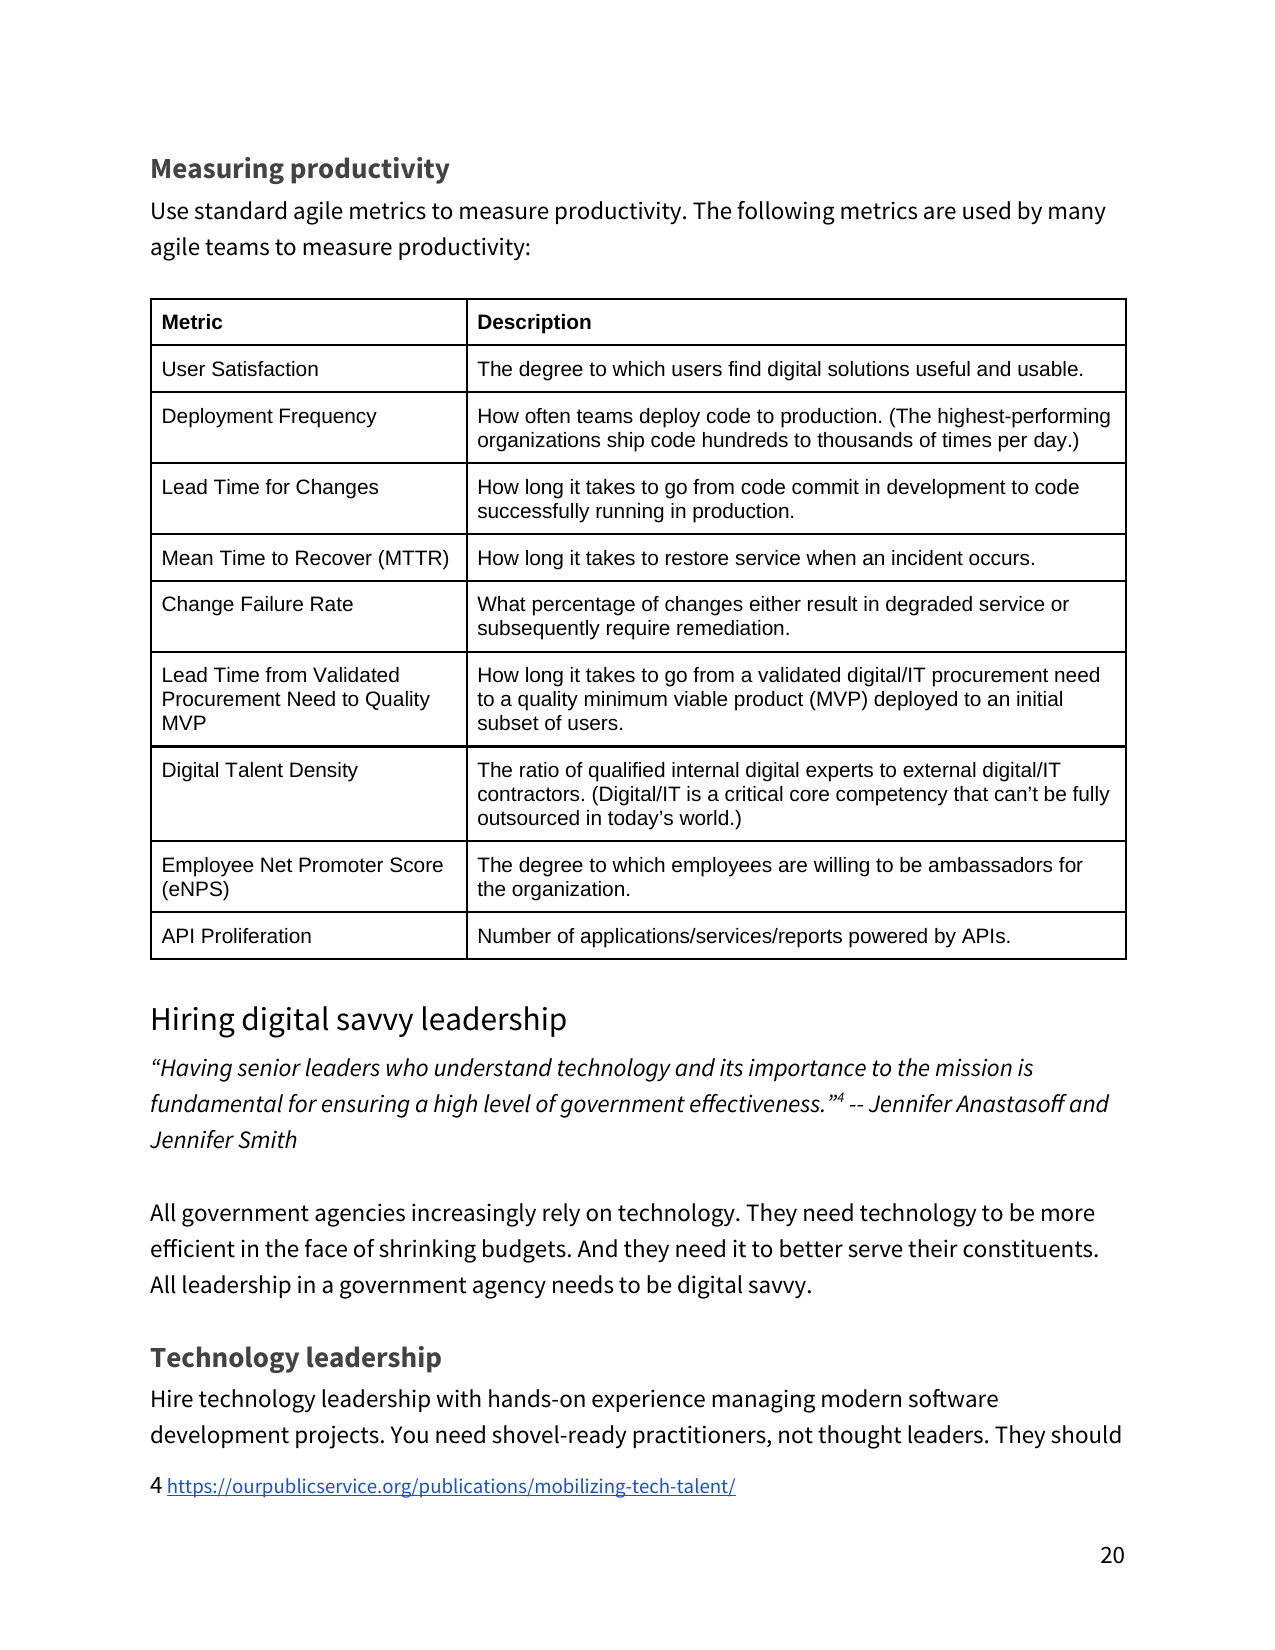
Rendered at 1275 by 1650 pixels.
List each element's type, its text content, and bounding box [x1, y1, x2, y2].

table_cell The degree to which users find digital solutions useful and usable. [468, 346, 1125, 391]
table_cell API Proliferation [152, 913, 466, 958]
table_cell What percentage of changes either result in degraded service or subsequently require remediation. [468, 582, 1125, 651]
text All government agencies increasingly rely on technology. They need technology to be more efficient in the face of shrinking budgets. And they need it to better serve their constituents. All leadership in a government agency needs to be digital savvy. [150, 1196, 1125, 1300]
table_cell The ratio of qualified internal digital experts to external digital/IT contractors. (Digital/IT is a critical core competency that can’t be fully outsourced in today’s world.) [468, 748, 1125, 840]
table_cell Deployment Frequency [152, 393, 466, 462]
text “Having senior leaders who understand technology and its importance to the mission is fundamental for ensuring a high level of government effectiveness.” -- Jennifer Anastasoff and Jennifer Smith [150, 1052, 1125, 1156]
text Use standard agile metrics to measure productivity. The following metrics are used by many agile teams to measure productivity: [150, 195, 1125, 263]
table_cell How often teams deploy code to production. (The highest-performing organizations ship code hundreds to thousands of times per day.) [468, 393, 1125, 462]
table_cell User Satisfaction [152, 346, 466, 391]
table_cell How long it takes to restore service when an incident occurs. [468, 535, 1125, 580]
table_header Description [468, 300, 1125, 344]
table_cell How long it takes to go from a validated digital/IT procurement need to a quality minimum viable product (MVP) deployed to an initial subset of users. [468, 653, 1125, 745]
subtitle Technology leadership [150, 1338, 1125, 1375]
table_cell Lead Time from Validated Procurement Need to Quality MVP [152, 653, 466, 745]
table_cell Number of applications/services/reports powered by APIs. [468, 913, 1125, 958]
table_cell Employee Net Promoter Score (eNPS) [152, 842, 466, 911]
subtitle Hiring digital savvy leadership [150, 997, 1125, 1039]
table_cell The degree to which employees are willing to be ambassadors for the organization. [468, 842, 1125, 911]
table_cell How long it takes to go from code commit in development to code successfully running in production. [468, 464, 1125, 533]
table_cell Digital Talent Density [152, 748, 466, 840]
table_cell Lead Time for Changes [152, 464, 466, 533]
table_cell Mean Time to Recover (MTTR) [152, 535, 466, 580]
subtitle Measuring productivity [150, 150, 1125, 187]
table_header Metric [152, 300, 466, 344]
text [150, 1383, 1125, 1451]
table_cell Change Failure Rate [152, 582, 466, 651]
